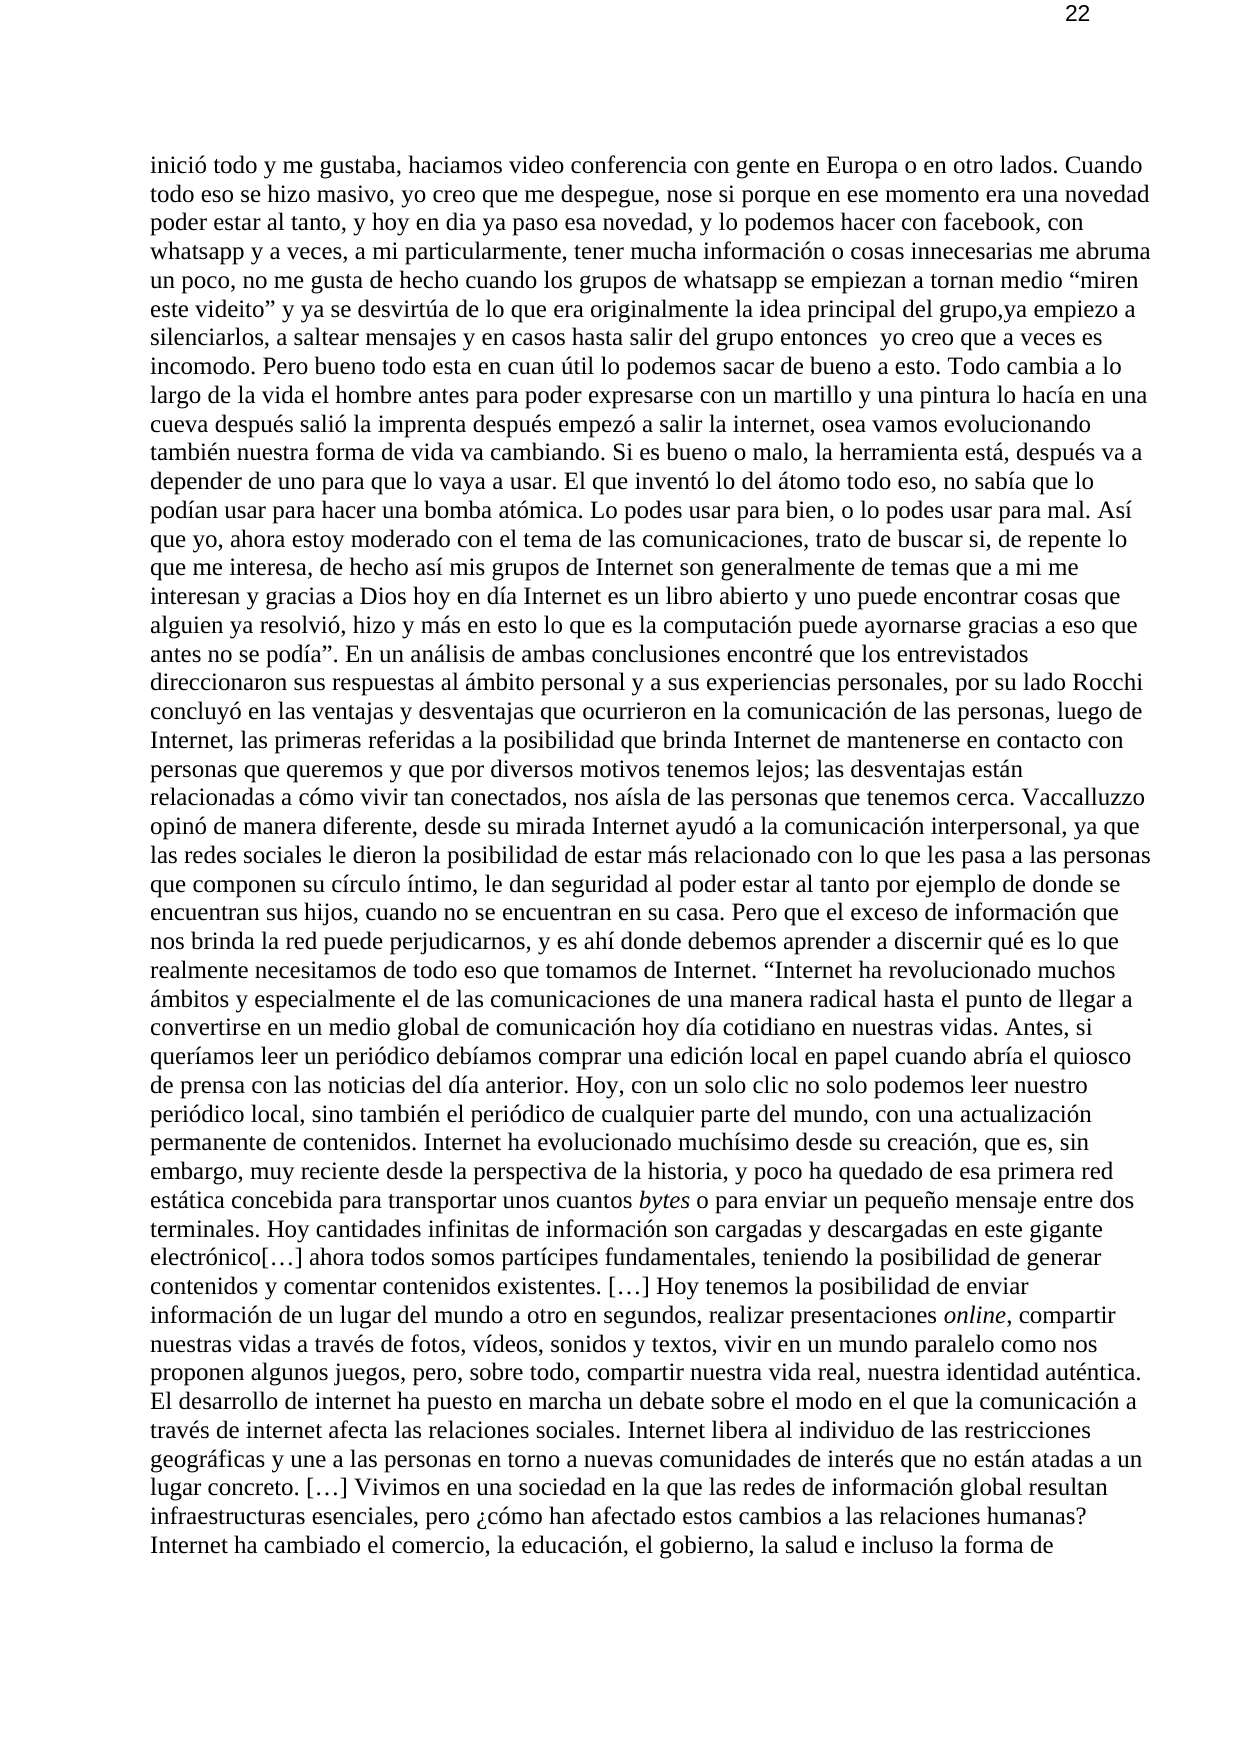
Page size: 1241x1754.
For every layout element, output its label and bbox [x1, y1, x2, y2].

text [150, 150, 1153, 1559]
